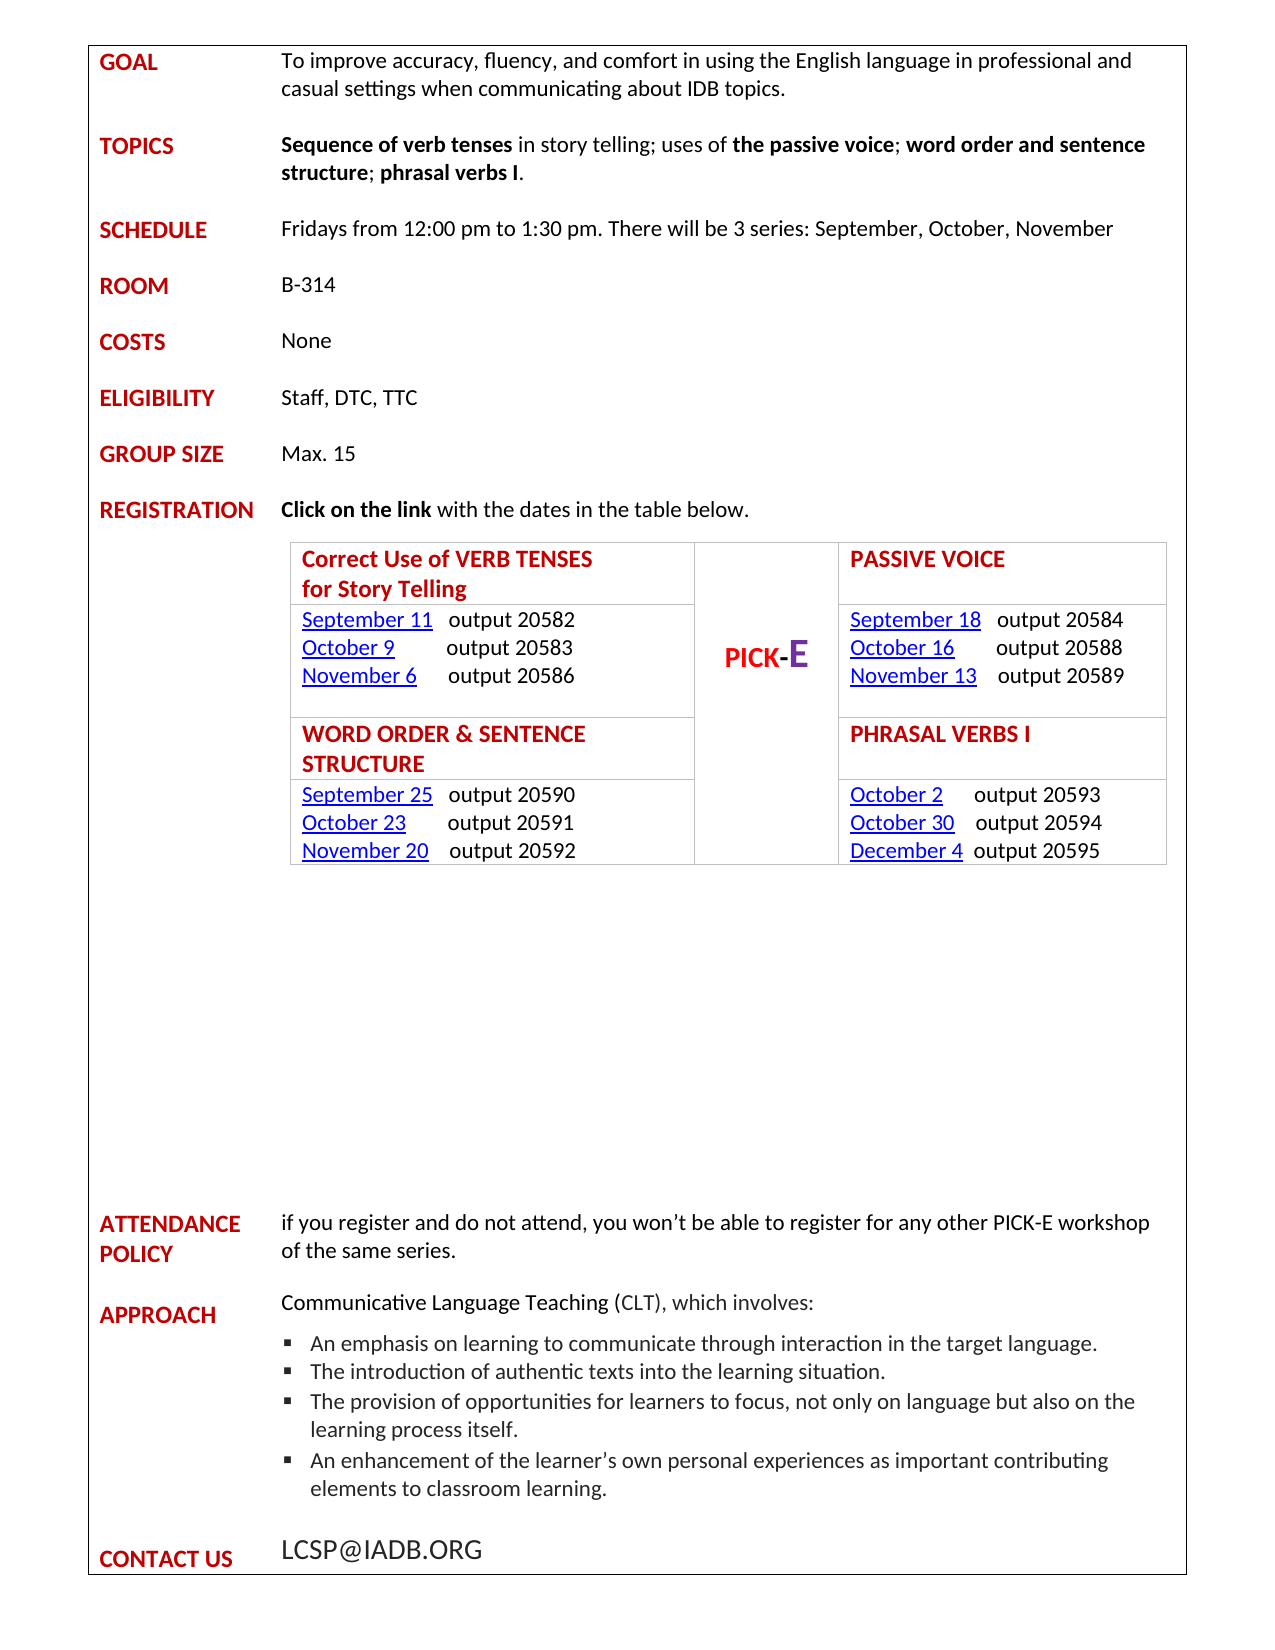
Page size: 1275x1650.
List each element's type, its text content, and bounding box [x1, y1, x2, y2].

table_header To improve accuracy, fluency, and comfort in using the English language in professional and casual settings when communicating about IDB topics. [270, 46, 1186, 130]
table_cell if you register and do not attend, you won’t be able to register for any other PICK-E workshop of the same series. [270, 1208, 1186, 1269]
table_cell REGISTRATION [89, 495, 270, 1208]
table_cell Sequence of verb tenses in story telling; uses of the passive voice; word order and sentence structure; phrasal verbs I. [270, 130, 1186, 214]
table_header GOAL [89, 46, 270, 130]
table_cell Fridays from 12:00 pm to 1:30 pm. There will be 3 series: September, October, November [270, 215, 1186, 271]
table_cell Communicative Language Teaching (CLT), which involves: An emphasis on learning to communicate through interaction in the target language. The introduction of authentic texts into the learning situation. The provision of opportunities for learners to focus, not only on language but also on the learning process itself. An enhancement of the learner’s own personal experiences as important contributing elements to classroom learning. LCSP@IADB.ORG [270, 1269, 1186, 1574]
table_cell COSTS [89, 327, 270, 383]
table_cell ROOM [89, 271, 270, 327]
table_cell B-314 [270, 271, 1186, 327]
table_cell SCHEDULE [89, 215, 270, 271]
table_cell Click on the link with the dates in the table below. [270, 495, 1186, 1208]
table_cell APPROACH CONTACT US [89, 1269, 270, 1574]
table_cell TOPICS [89, 130, 270, 214]
table_cell GROUP SIZE [89, 439, 270, 495]
table_cell ATTENDANCE POLICY [89, 1208, 270, 1269]
table_cell Max. 15 [270, 439, 1186, 495]
table_cell ELIGIBILITY [89, 383, 270, 439]
table_cell Staff, DTC, TTC [270, 383, 1186, 439]
table_cell None [270, 327, 1186, 383]
